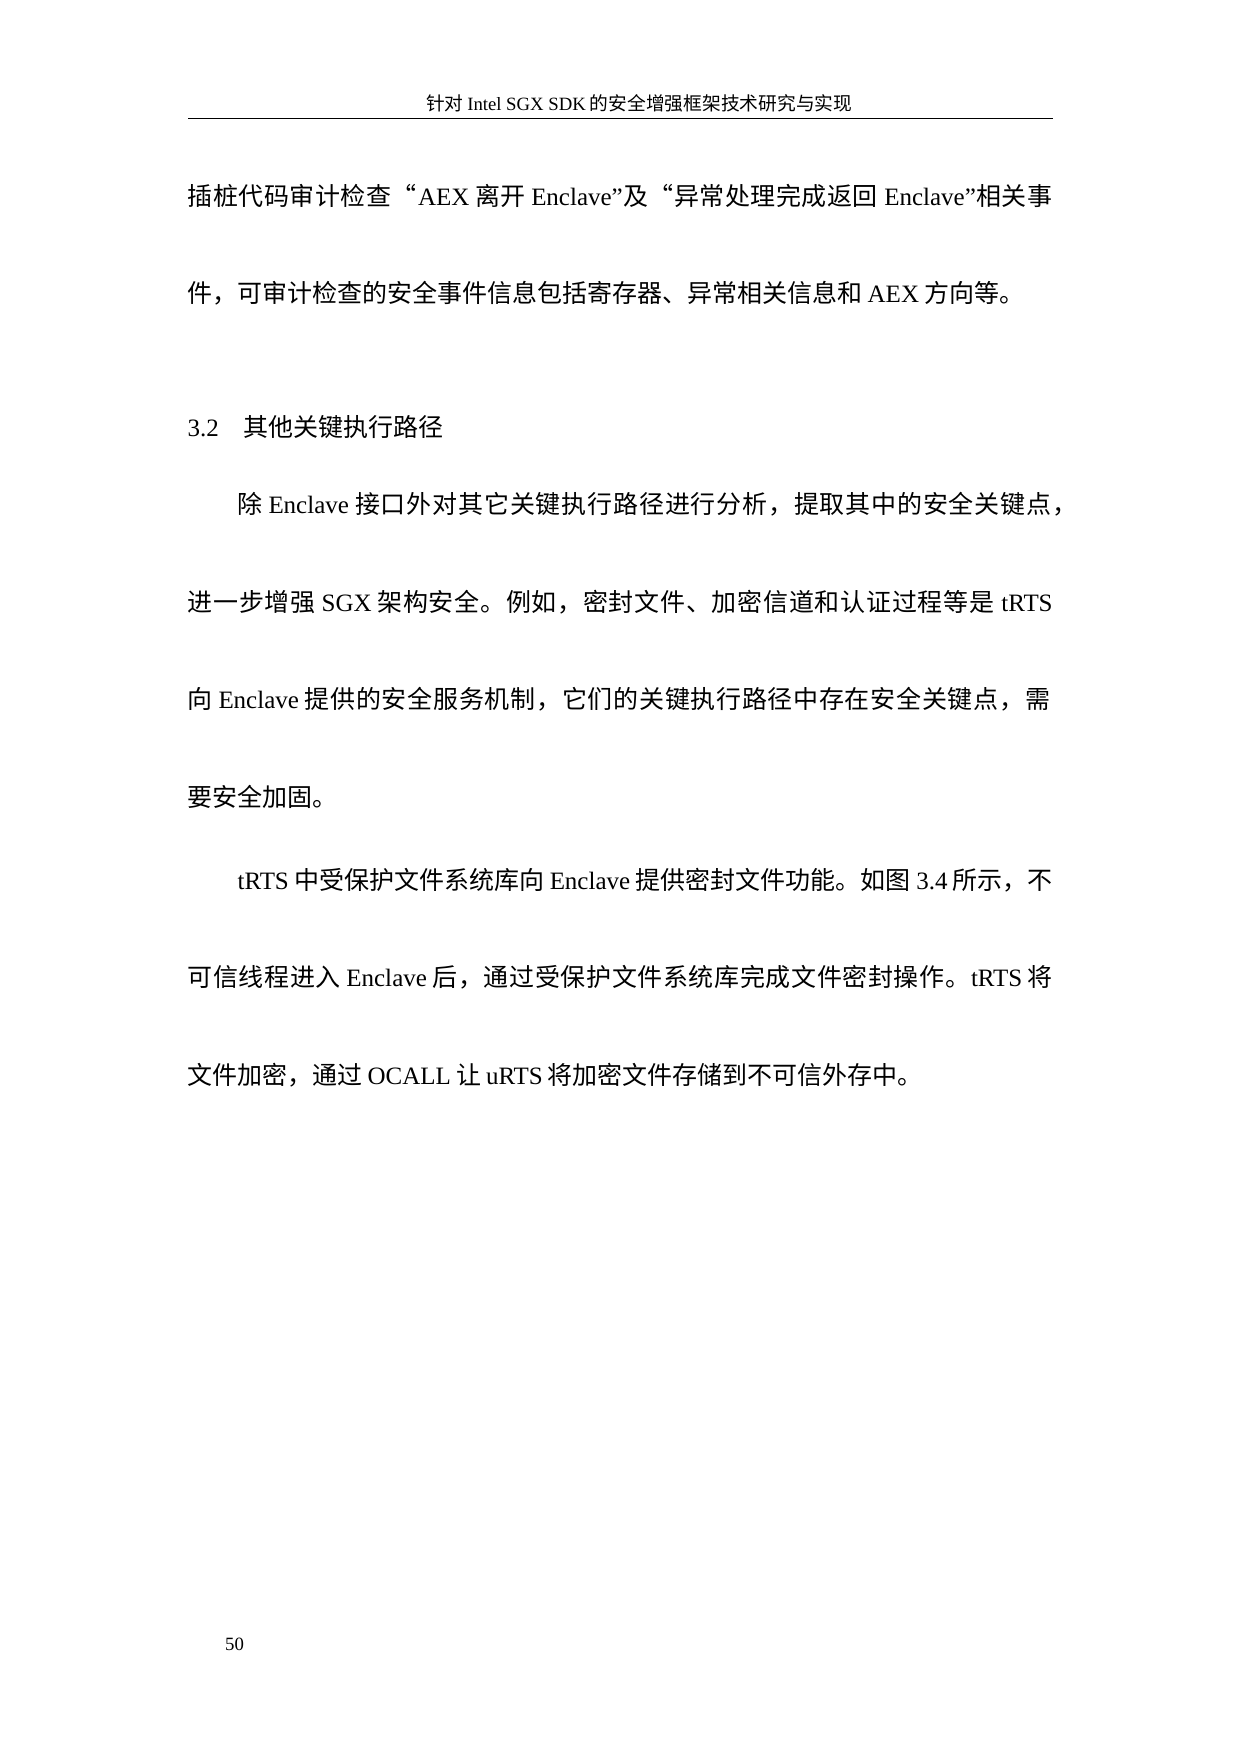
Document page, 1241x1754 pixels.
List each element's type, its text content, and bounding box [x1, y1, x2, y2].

subtitle 3.2 其他关键执行路径 [187, 393, 1053, 458]
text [187, 162, 1053, 324]
text tRTS中受保护文件系统库向Enclave提供密封文件功能。如图3.4所示，不可信线程进入Enclave后，通过受保护文件系统库完成文件密封操作。tRTS将文件加密，通过OCALL让uRTS将加密文件存储到不可信外存中。 [187, 846, 1053, 1106]
text 除Enclave接口外对其它关键执行路径进行分析，提取其中的安全关键点，进一步增强SGX架构安全。例如，密封文件、加密信道和认证过程等是tRTS向Enclave提供的安全服务机制，它们的关键执行路径中存在安全关键点，需要安全加固。 [187, 470, 1053, 828]
